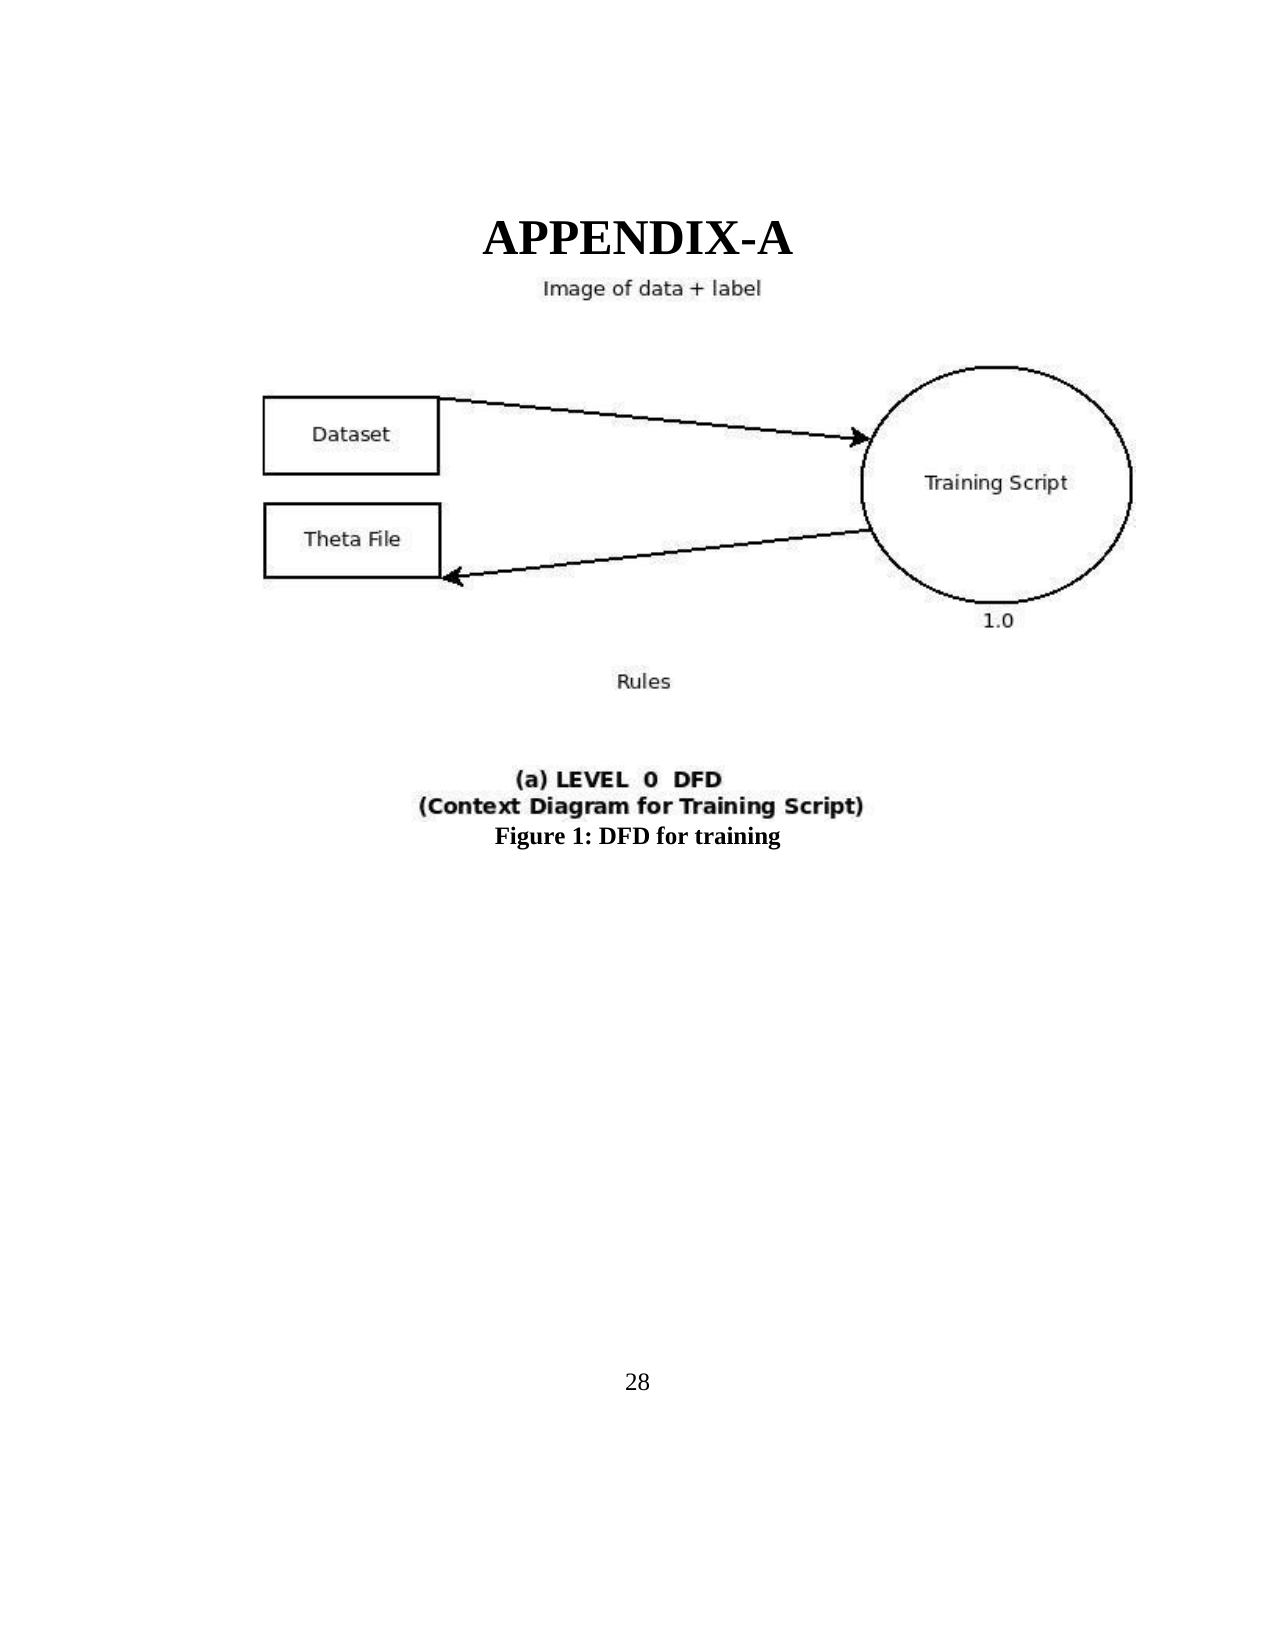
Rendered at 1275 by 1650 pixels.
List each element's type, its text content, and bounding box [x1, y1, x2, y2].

picture [262, 277, 1136, 822]
subtitle APPENDIX-A [187, 207, 1087, 265]
text Figure 1: DFD for training [187, 821, 1087, 850]
